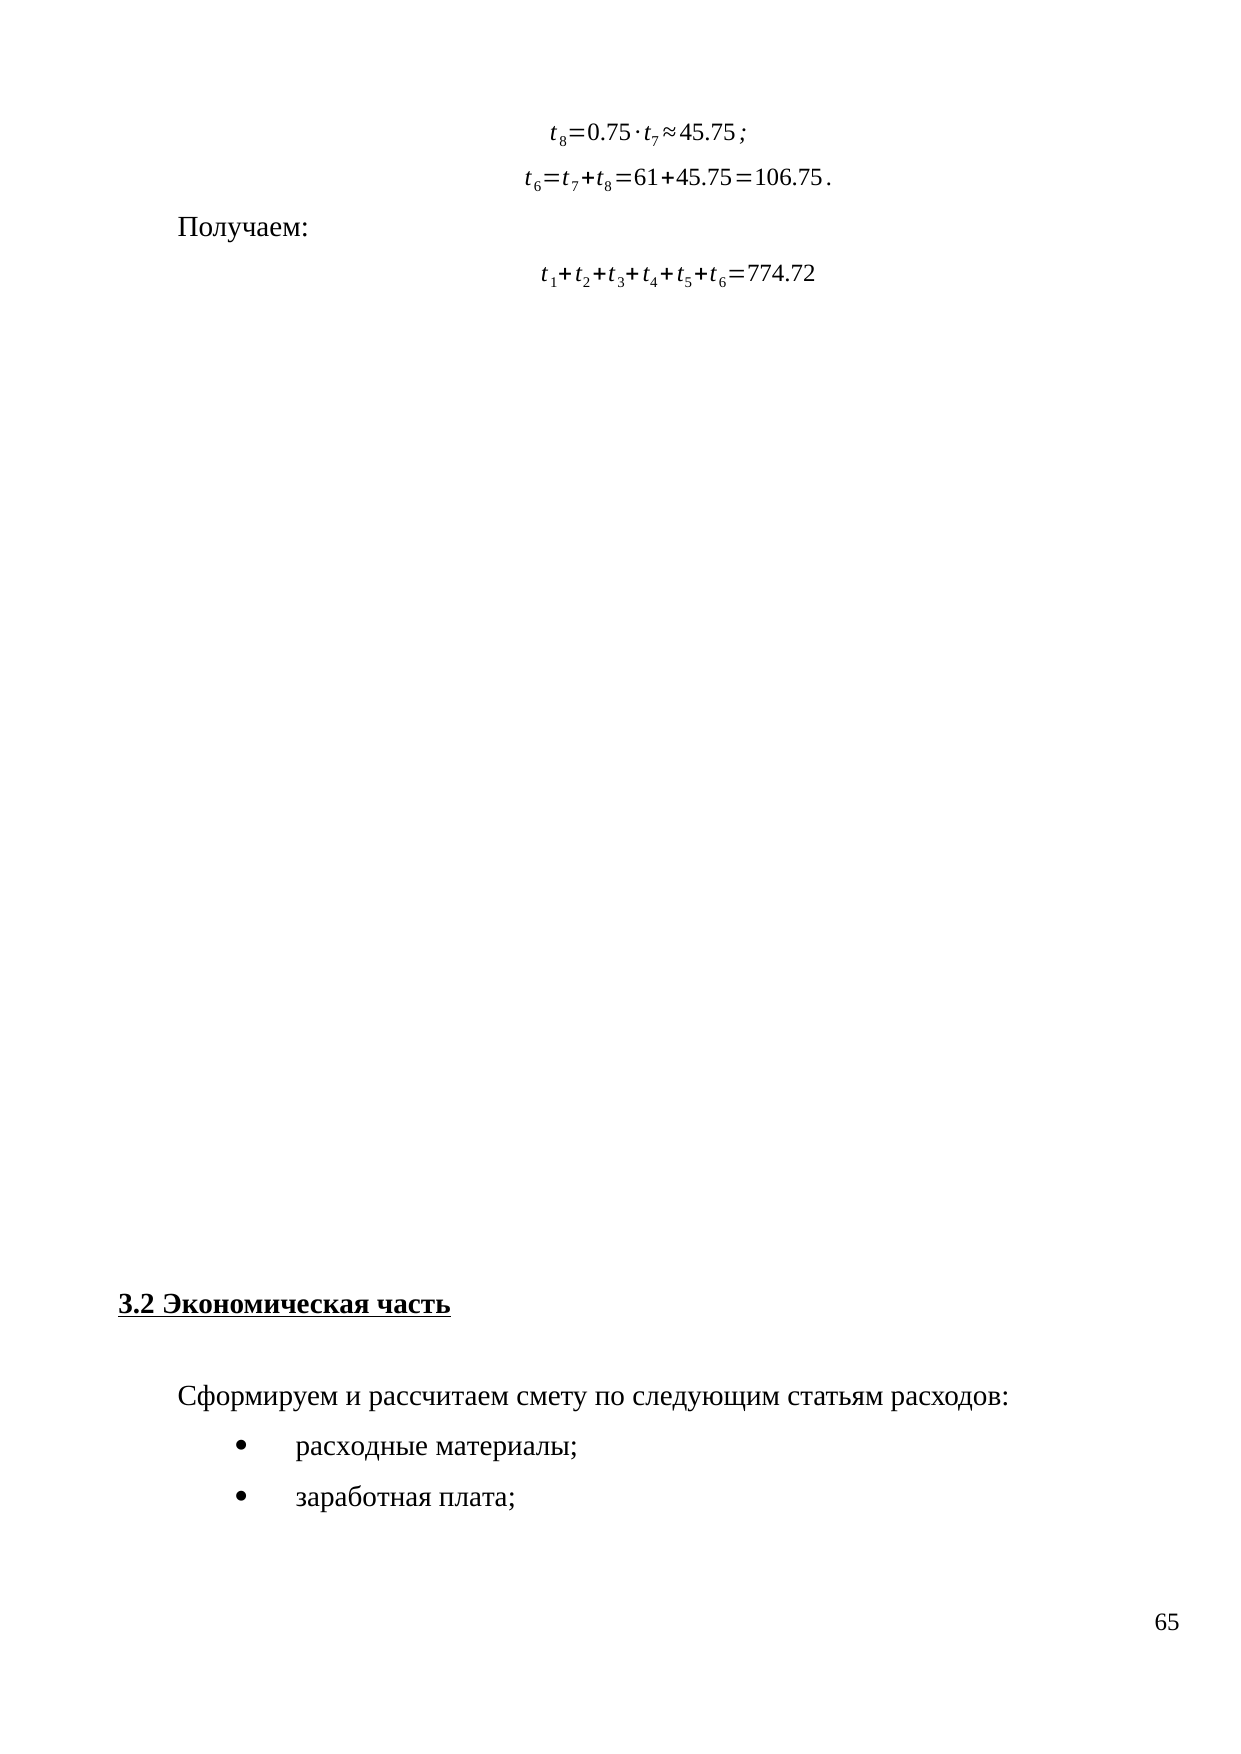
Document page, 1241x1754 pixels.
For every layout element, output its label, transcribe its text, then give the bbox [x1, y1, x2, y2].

text Получаем: [118, 209, 1179, 243]
list заработная плата; [236, 1479, 1179, 1512]
list расходные материалы; [236, 1428, 1179, 1462]
text Сформируем и рассчитаем смету по следующим статьям расходов: [118, 1378, 1179, 1412]
text 3.2 Экономическая часть [118, 1287, 1179, 1320]
